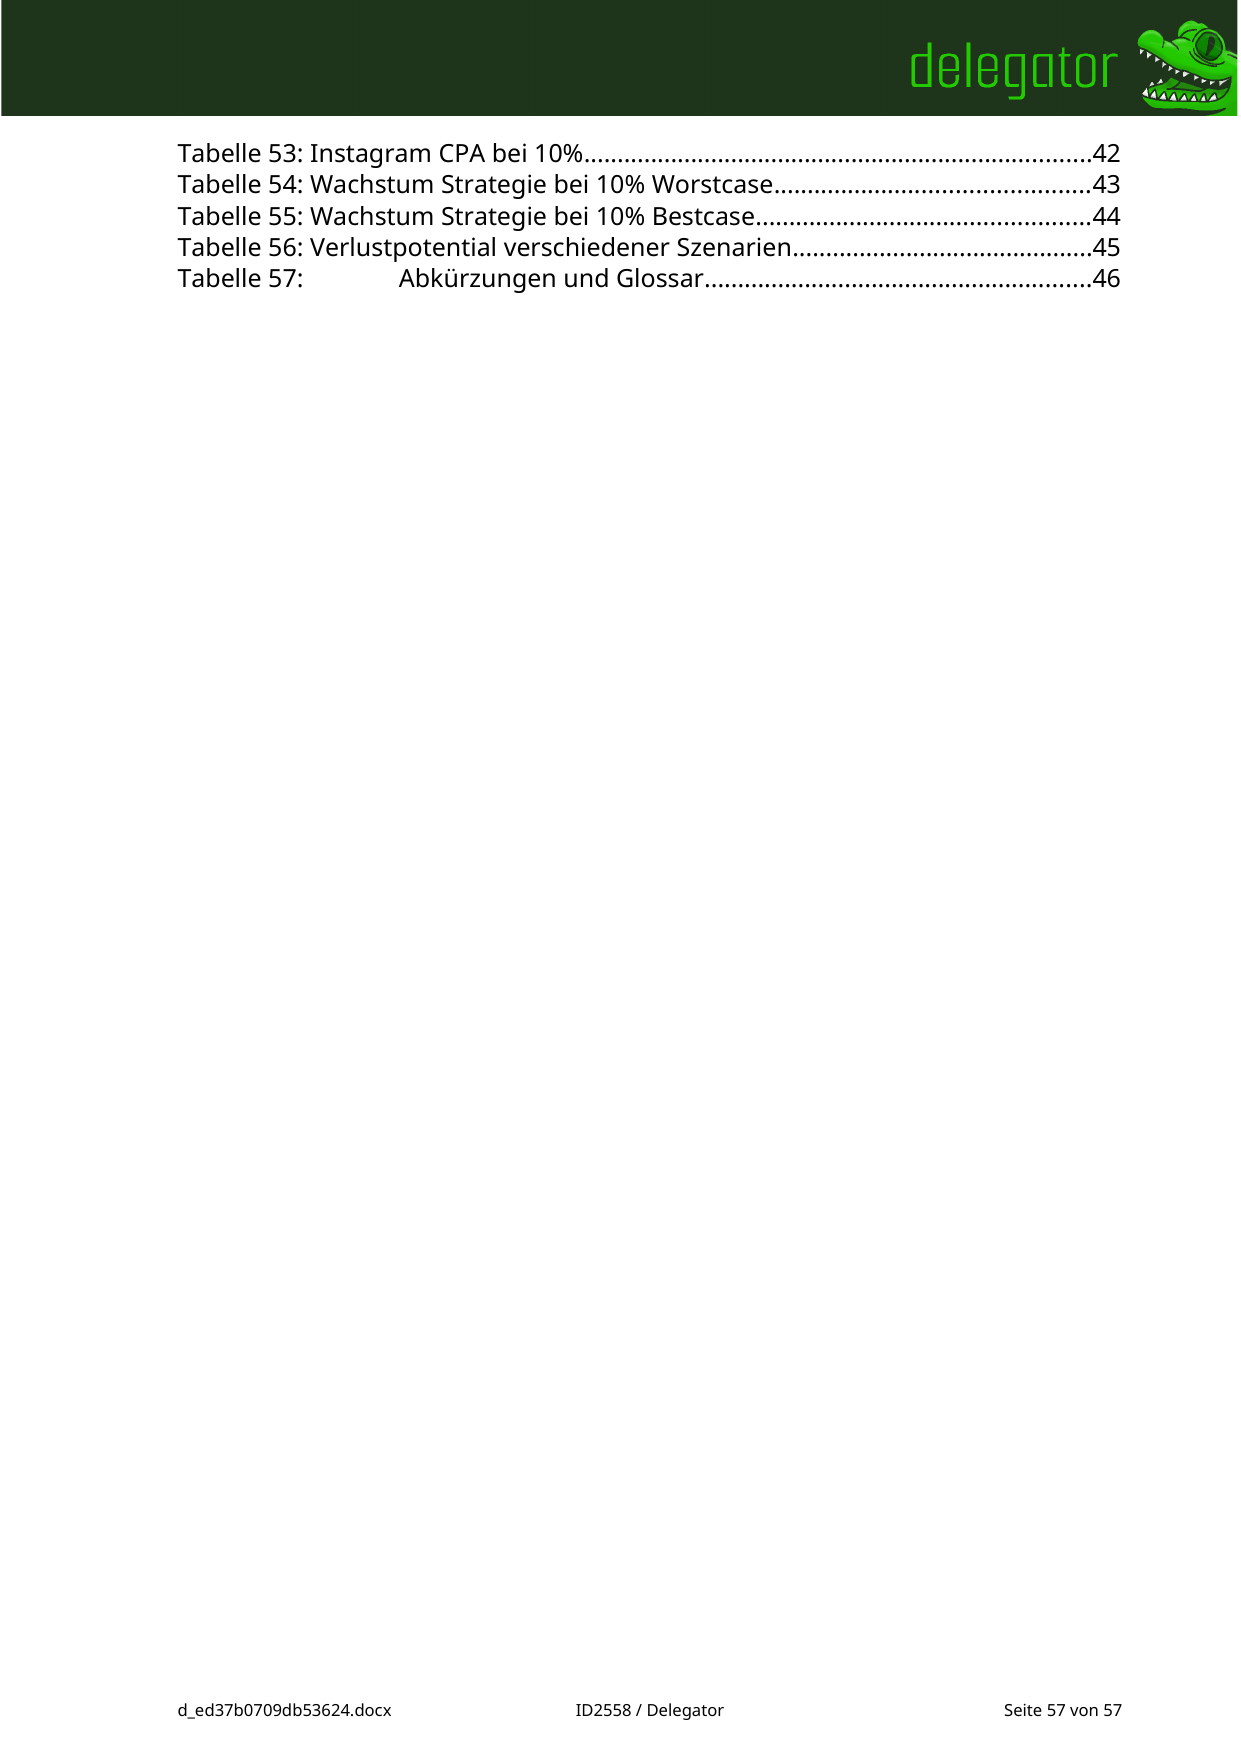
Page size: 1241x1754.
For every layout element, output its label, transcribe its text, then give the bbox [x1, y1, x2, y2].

text Tabelle 56: Verlustpotential verschiedener Szenarien 45 [177, 235, 1122, 262]
text Tabelle 53: Instagram CPA bei 10% 42 [177, 141, 1122, 168]
text Tabelle 54: Wachstum Strategie bei 10% Worstcase 43 [177, 172, 1122, 199]
text Tabelle 57: Abkürzungen und Glossar 46 [177, 266, 1122, 293]
text Tabelle 55: Wachstum Strategie bei 10% Bestcase 44 [177, 203, 1122, 231]
picture [0, 0, 1238, 116]
